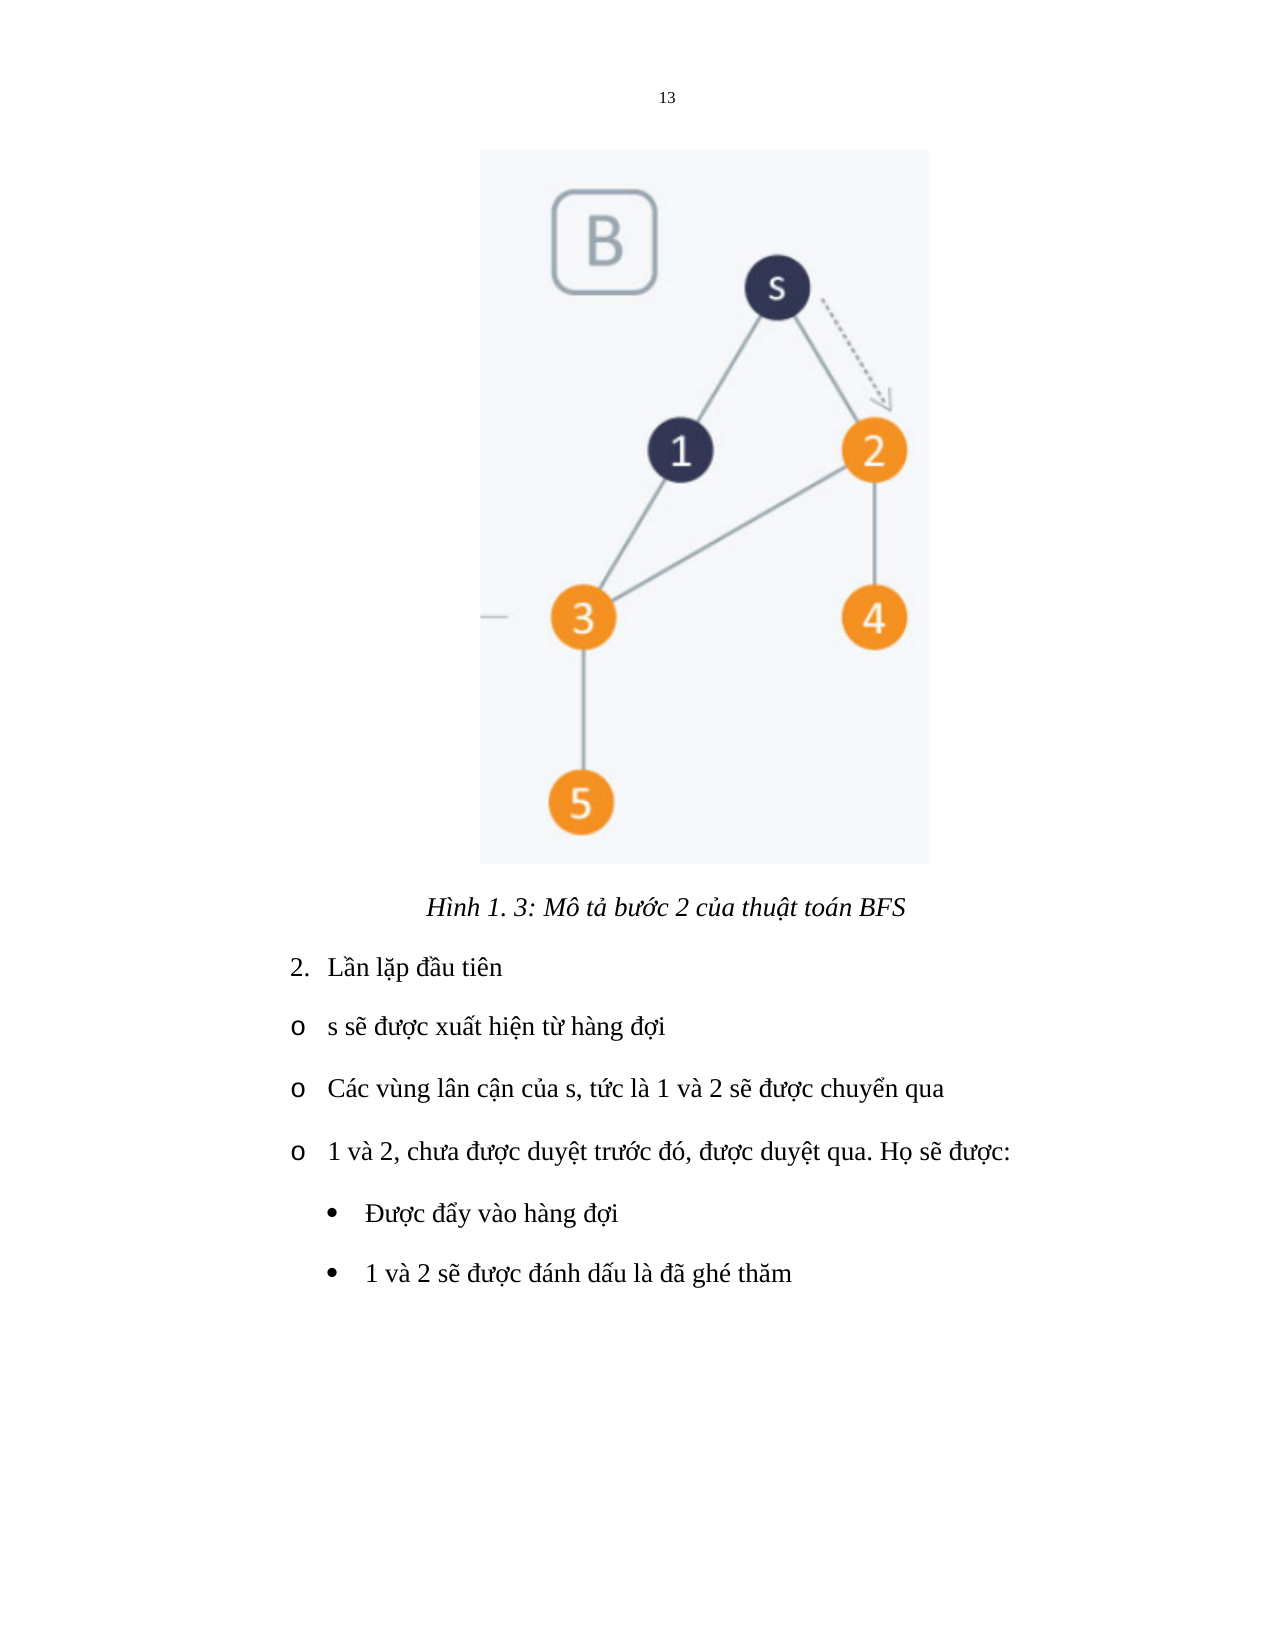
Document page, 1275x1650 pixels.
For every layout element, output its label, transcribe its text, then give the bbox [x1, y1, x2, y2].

list s sẽ được xuất hiện từ hàng đợi [290, 1010, 1157, 1043]
picture [480, 150, 929, 864]
list 1 và 2 sẽ được đánh dấu là đã ghé thăm [327, 1257, 1157, 1288]
list Được đẩy vào hàng đợi [327, 1198, 1157, 1229]
list Các vùng lân cận của s, tức là 1 và 2 sẽ được chuyển qua [290, 1072, 1157, 1106]
list 1 và 2, chưa được duyệt trước đó, được duyệt qua. Họ sẽ được: [290, 1135, 1157, 1168]
list Lần lặp đầu tiên [290, 951, 1157, 982]
text Hình 1. 3: Mô tả bước 2 của thuật toán BFS [177, 891, 1157, 923]
